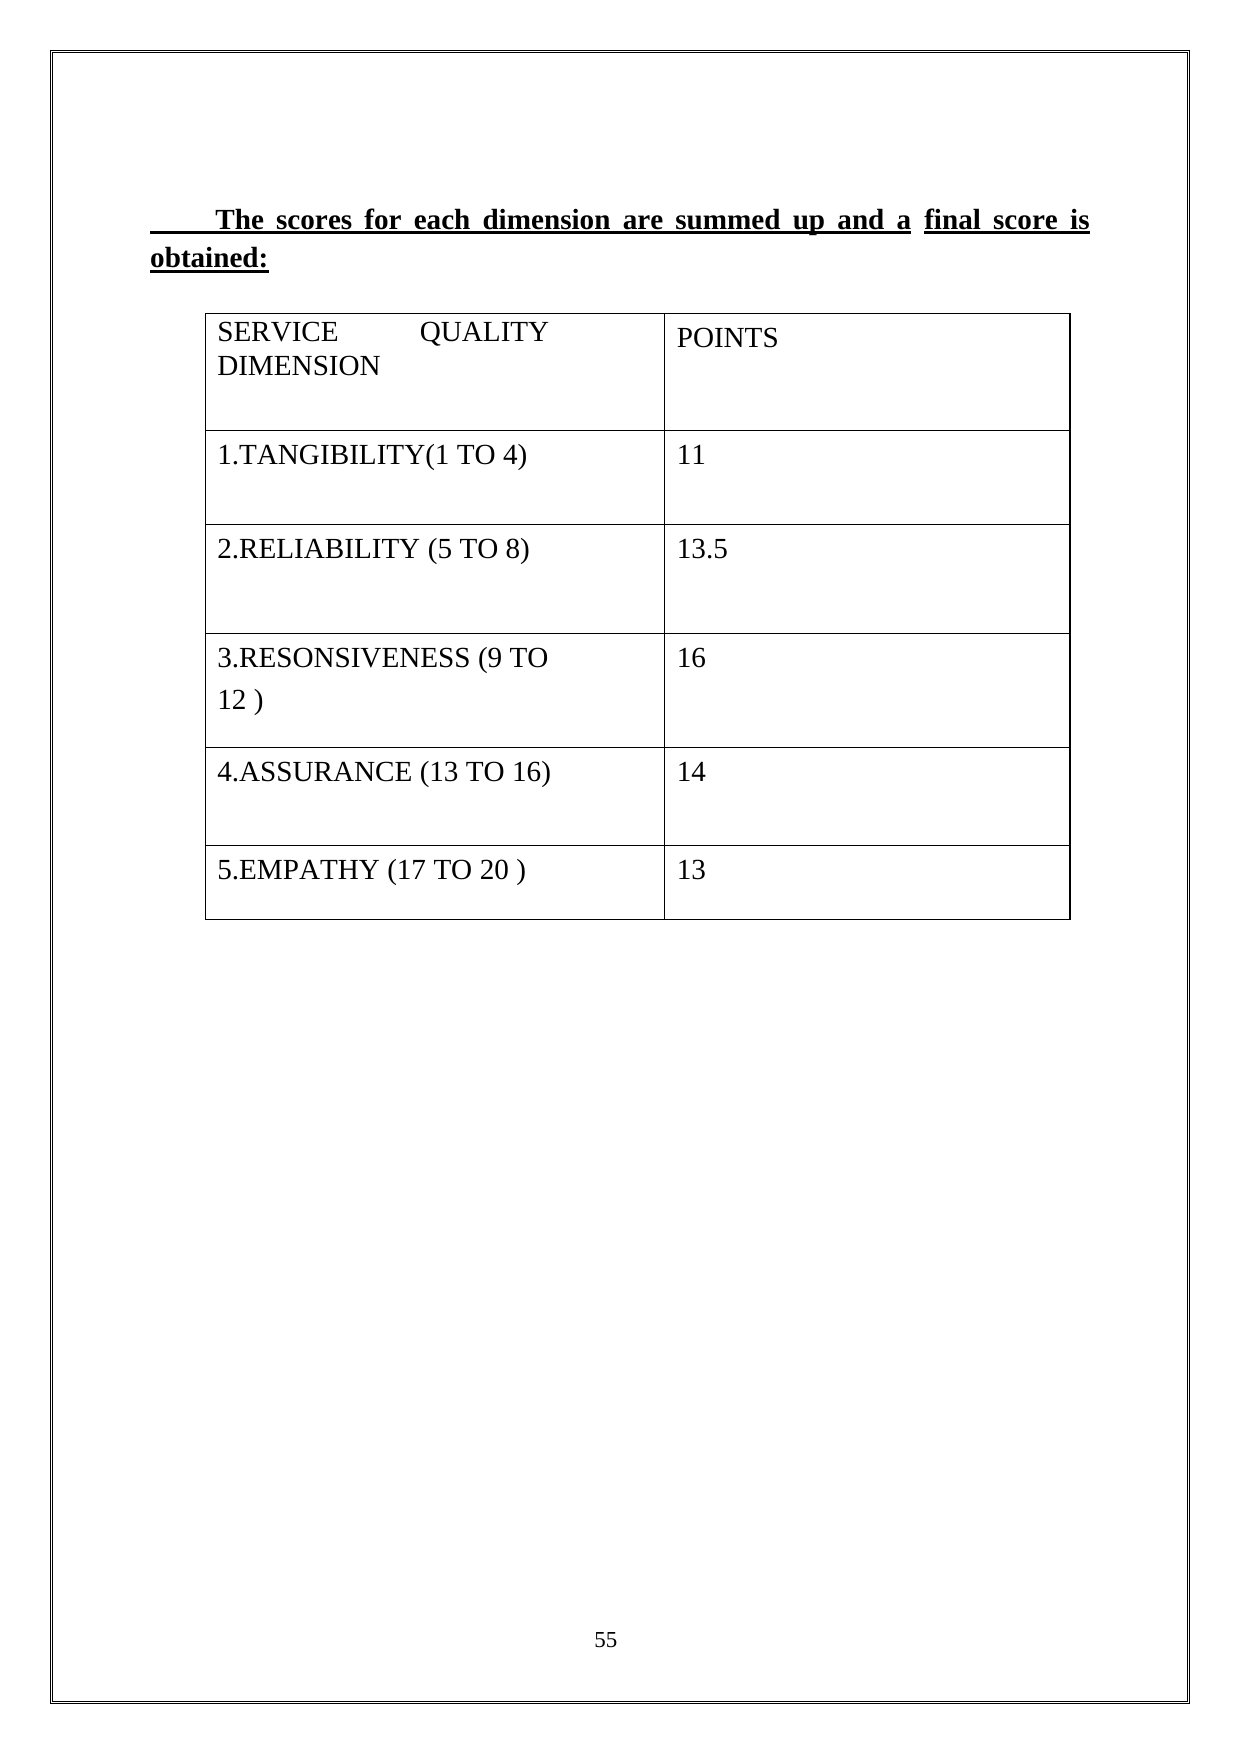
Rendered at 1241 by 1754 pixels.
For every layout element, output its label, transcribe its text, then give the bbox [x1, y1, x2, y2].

list The scores for each dimension are summed up and a final score is obtained: [150, 202, 1089, 274]
table_cell 1.TANGIBILITY(1 TO 4) [206, 431, 664, 524]
table_cell 13 [665, 846, 1069, 919]
table_cell 16 [665, 634, 1069, 747]
table_cell 13.5 [665, 525, 1069, 632]
table_header SERVICE QUALITY DIMENSION [206, 314, 664, 430]
table_cell 3.RESONSIVENESS (9 TO 12 ) [206, 634, 664, 747]
table_cell 11 [665, 431, 1069, 524]
table_cell 2.RELIABILITY (5 TO 8) [206, 525, 664, 632]
table_header POINTS [665, 314, 1069, 430]
table_cell 5.EMPATHY (17 TO 20 ) [206, 846, 664, 919]
table_cell 14 [665, 748, 1069, 845]
table_cell 4.ASSURANCE (13 TO 16) [206, 748, 664, 845]
